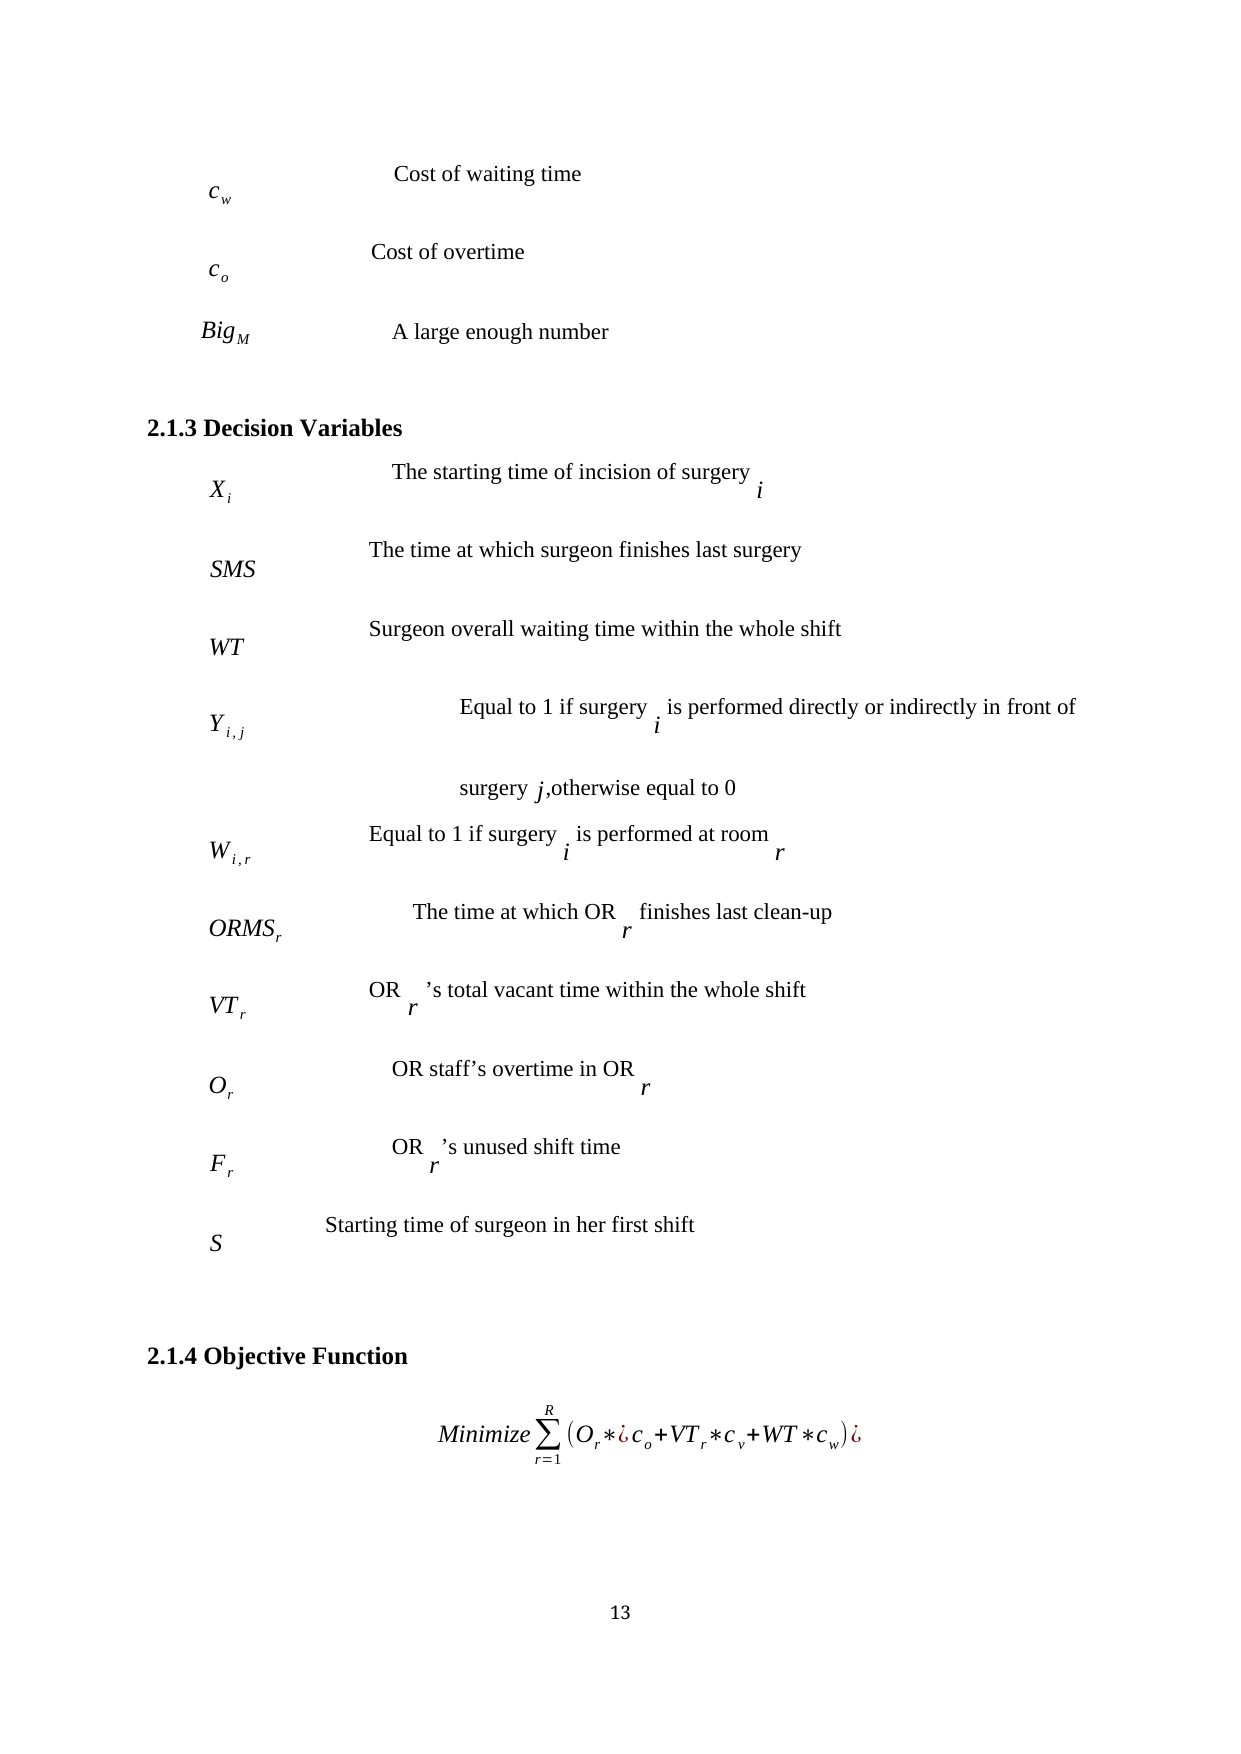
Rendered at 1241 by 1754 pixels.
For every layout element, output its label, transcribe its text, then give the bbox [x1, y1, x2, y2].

list The time at which surgeon finishes last surgery [189, 536, 1090, 601]
subtitle 2.1.4 Objective Function [103, 1339, 1090, 1371]
list Starting time of surgeon in her first shift [189, 1211, 1090, 1276]
list The time at which OR finishes last clean-up [189, 898, 1090, 963]
list Cost of overtime [189, 238, 1090, 303]
text A large enough number [150, 316, 1090, 348]
list OR ’s total vacant time within the whole shift [189, 976, 1090, 1041]
list OR ’s unused shift time [189, 1133, 1090, 1198]
list Equal to 1 if surgery is performed at room [189, 819, 1090, 884]
list OR staff’s overtime in OR [189, 1055, 1090, 1120]
list Cost of waiting time [189, 160, 1090, 225]
list The starting time of incision of surgery [189, 458, 1090, 523]
subtitle 2.1.3 Decision Variables [103, 411, 1090, 444]
list Surgeon overall waiting time within the whole shift [189, 614, 1090, 679]
list Equal to 1 if surgery is performed directly or indirectly in front of surgery ,otherwise equal to 0 [209, 693, 1090, 806]
